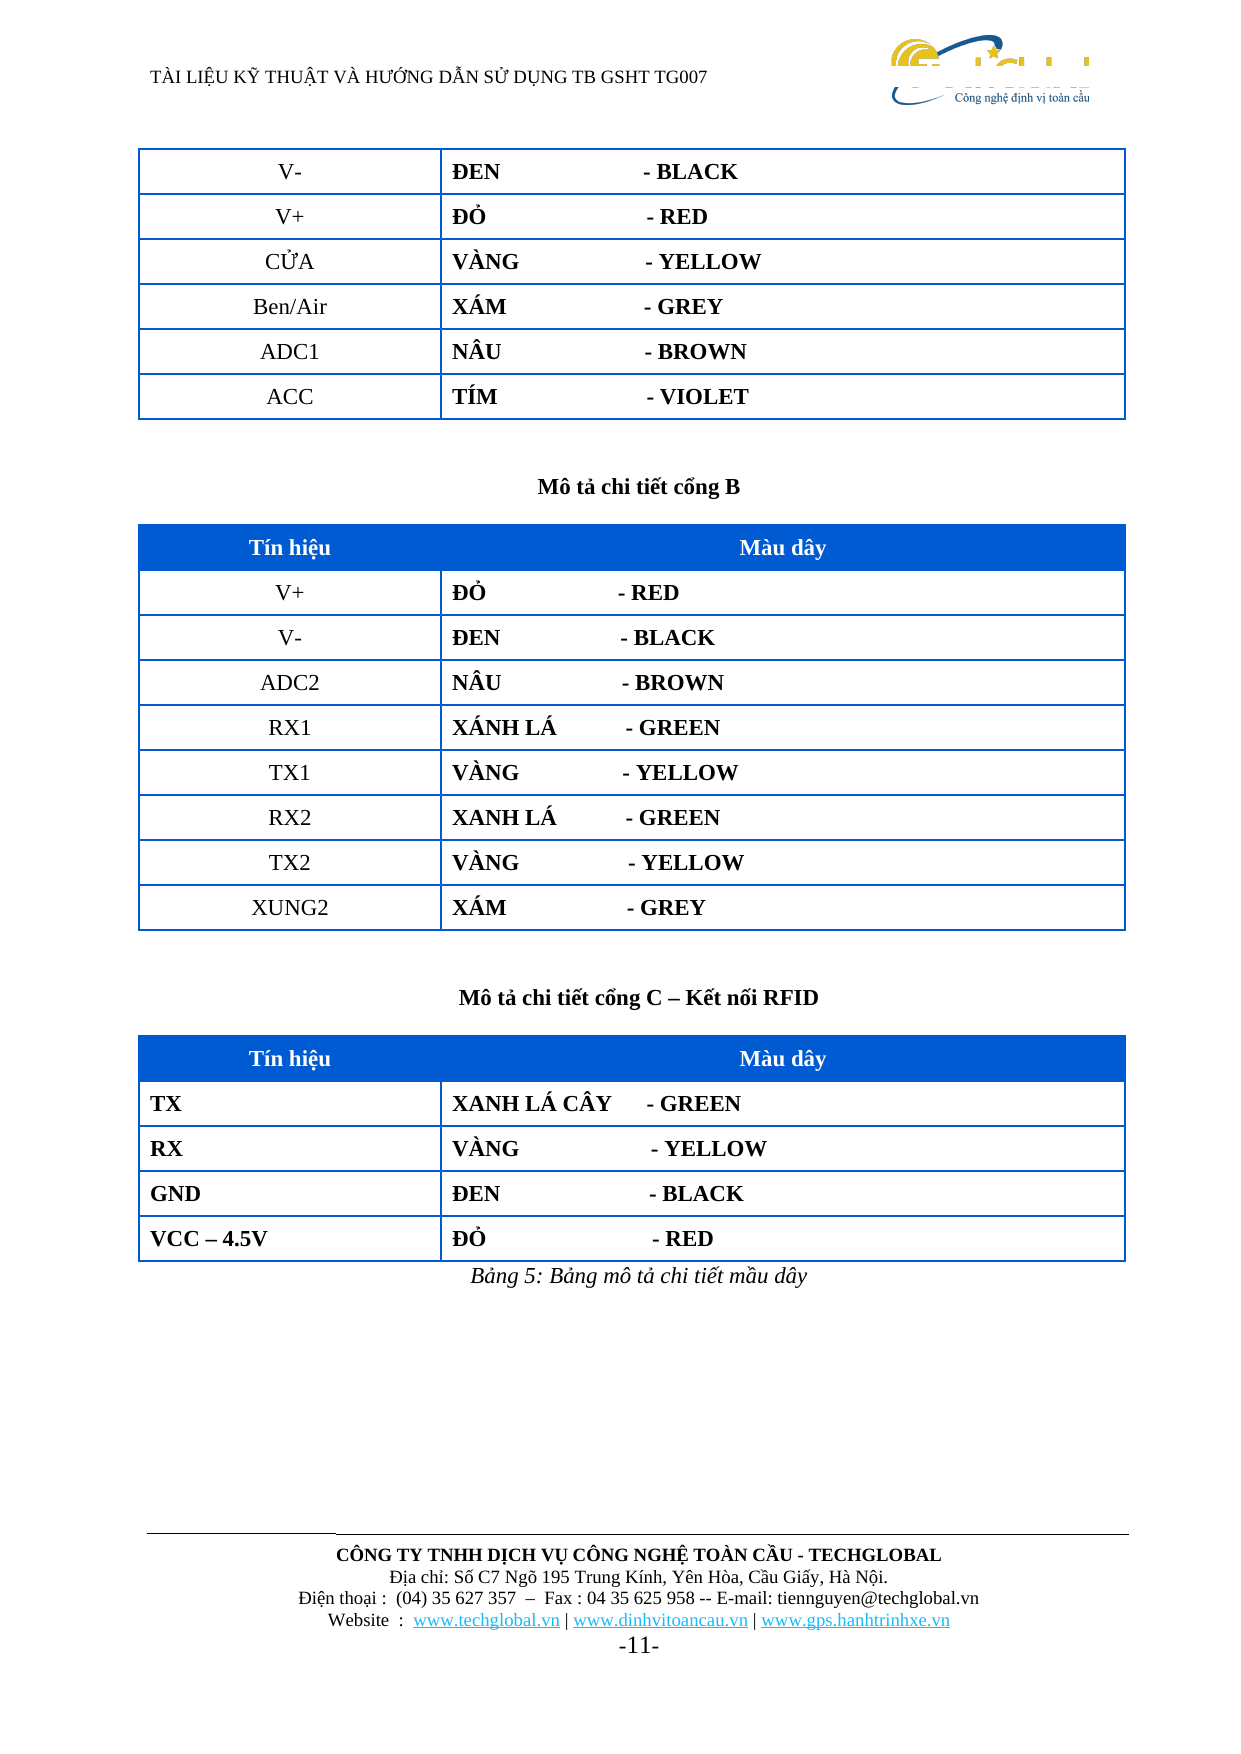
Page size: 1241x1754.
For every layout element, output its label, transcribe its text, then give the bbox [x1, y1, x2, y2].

table_cell V+ [140, 571, 440, 614]
table_cell V+ [140, 195, 440, 238]
table_cell CỬA [140, 240, 440, 283]
table_header Tín hiệu [140, 526, 440, 569]
text Bảng 5: Bảng mô tả chi tiết mầu dây [150, 1262, 1128, 1288]
table_cell ĐỎ - RED [442, 1217, 1124, 1260]
table_cell ĐỎ - RED [442, 195, 1124, 238]
table_cell TX1 [140, 751, 440, 794]
table_header Màu dây [442, 526, 1124, 569]
table_cell GND [140, 1172, 440, 1215]
table_cell TX2 [140, 841, 440, 884]
table_cell Ben/Air [140, 285, 440, 328]
table_cell ĐEN - BLACK [442, 1172, 1124, 1215]
table_cell TX [140, 1082, 440, 1125]
table_cell VÀNG - YELLOW [442, 1127, 1124, 1170]
table_cell VCC – 4.5V [140, 1217, 440, 1260]
text Mô tả chi tiết cổng B [150, 473, 1128, 499]
picture [891, 87, 1089, 105]
table_cell ADC2 [140, 661, 440, 704]
table_cell ĐỎ - RED [442, 571, 1124, 614]
table_cell RX2 [140, 796, 440, 839]
table_cell ACC [140, 375, 440, 418]
text Mô tả chi tiết cổng C – Kết nối RFID [150, 984, 1128, 1010]
table_header Màu dây [442, 1037, 1124, 1080]
table_cell XANH LÁ CÂY - GREEN [442, 1082, 1124, 1125]
table_cell NÂU - BROWN [442, 330, 1124, 373]
table_cell XUNG2 [140, 886, 440, 929]
table_cell XÁNH LÁ - GREEN [442, 706, 1124, 749]
table_cell VÀNG - YELLOW [442, 240, 1124, 283]
picture [891, 35, 1089, 66]
table_cell ĐEN - BLACK [442, 150, 1124, 193]
table_cell V- [140, 616, 440, 659]
table_cell XANH LÁ - GREEN [442, 796, 1124, 839]
table_cell VÀNG - YELLOW [442, 751, 1124, 794]
table_cell V- [140, 150, 440, 193]
table_cell NÂU - BROWN [442, 661, 1124, 704]
table_header Tín hiệu [140, 1037, 440, 1080]
table_cell TÍM - VIOLET [442, 375, 1124, 418]
table_cell ĐEN - BLACK [442, 616, 1124, 659]
table_cell RX [140, 1127, 440, 1170]
table_cell RX1 [140, 706, 440, 749]
table_cell ADC1 [140, 330, 440, 373]
table_cell XÁM - GREY [442, 886, 1124, 929]
table_cell XÁM - GREY [442, 285, 1124, 328]
table_cell VÀNG - YELLOW [442, 841, 1124, 884]
